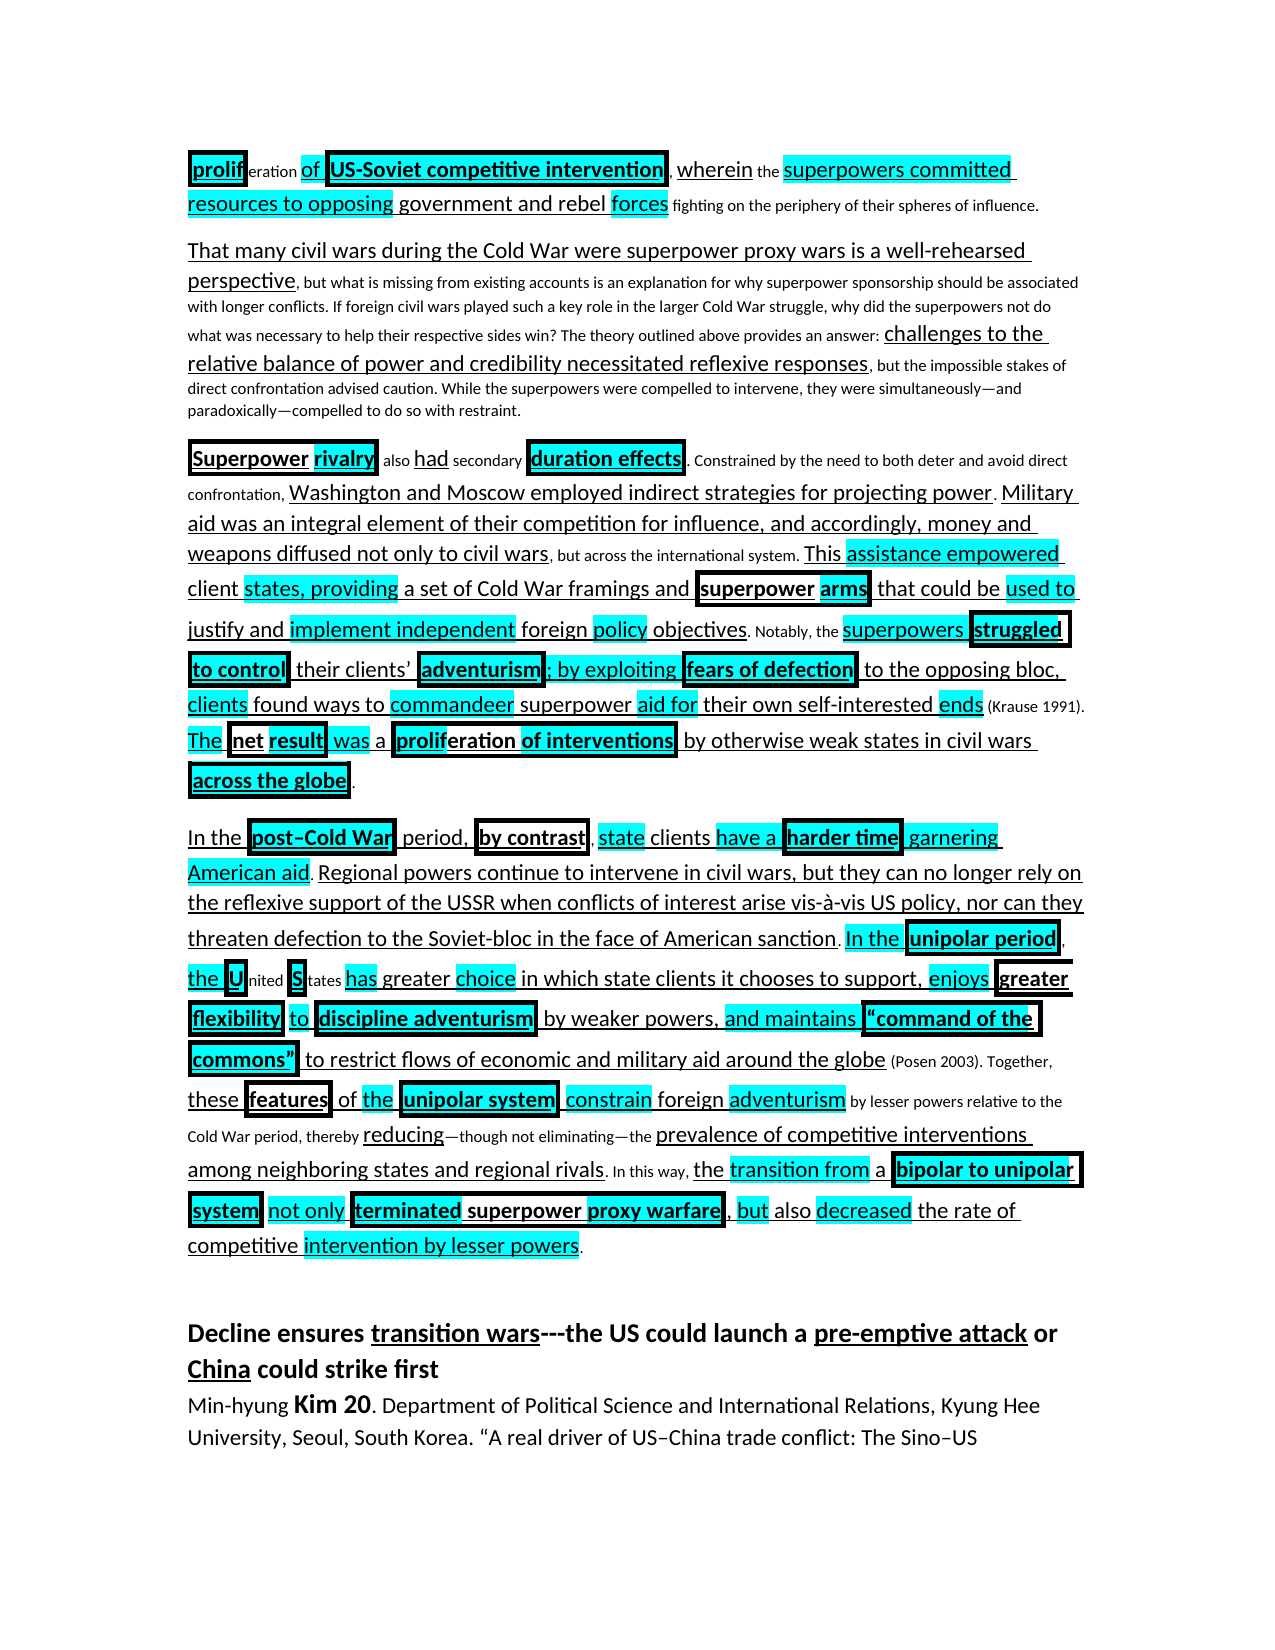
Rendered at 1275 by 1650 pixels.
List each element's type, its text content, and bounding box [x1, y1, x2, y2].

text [187, 150, 1087, 218]
text Superpower rivalry also had secondary duration effects. Constrained by the need to both deter and avoid direct confrontation, Washington and Moscow employed indirect strategies for projecting power. Military aid was an integral element of their competition for influence, and accordingly, money and weapons diffused not only to civil wars, but across the international system. This assistance empowered client states, providing a set of Cold War framings and superpower arms that could be used to justify and implement independent foreign policy objectives. Notably, the superpowers struggled to control their clients’ adventurism; by exploiting fears of defection to the opposing bloc, clients found ways to commandeer superpower aid for their own self-interested ends (Krause 1991). The net result was a proliferation of interventions by otherwise weak states in civil wars across the globe. [187, 439, 1087, 799]
text That many civil wars during the Cold War were superpower proxy wars is a well-rehearsed perspective, but what is missing from existing accounts is an explanation for why superpower sponsorship should be associated with longer conflicts. If foreign civil wars played such a key role in the larger Cold War struggle, why did the superpowers not do what was necessary to help their respective sides win? The theory outlined above provides an answer: challenges to the relative balance of power and credibility necessitated reflexive responses, but the impossible stakes of direct confrontation advised caution. While the superpowers were compelled to intervene, they were simultaneously—and paradoxically—compelled to do so with restraint. [187, 236, 1087, 421]
text In the post–Cold War period, by contrast, state clients have a harder time garnering American aid. Regional powers continue to intervene in civil wars, but they can no longer rely on the reflexive support of the USSR when conflicts of interest arise vis-à-vis US policy, nor can they threaten defection to the Soviet-bloc in the face of American sanction. In the unipolar period, the United States has greater choice in which state clients it chooses to support, enjoys greater flexibility to discipline adventurism by weaker powers, and maintains “command of the commons” to restrict flows of economic and military aid around the globe (Posen 2003). Together, these features of the unipolar system constrain foreign adventurism by lesser powers relative to the Cold War period, thereby reducing—though not eliminating—the prevalence of competitive interventions among neighboring states and regional rivals. In this way, the transition from a bipolar to unipolar system not only terminated superpower proxy warfare, but also decreased the rate of competitive intervention by lesser powers. [187, 818, 1087, 1259]
subtitle Decline ensures transition wars---the US could launch a pre-emptive attack or China could strike first [187, 1316, 1087, 1385]
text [187, 1387, 1087, 1451]
